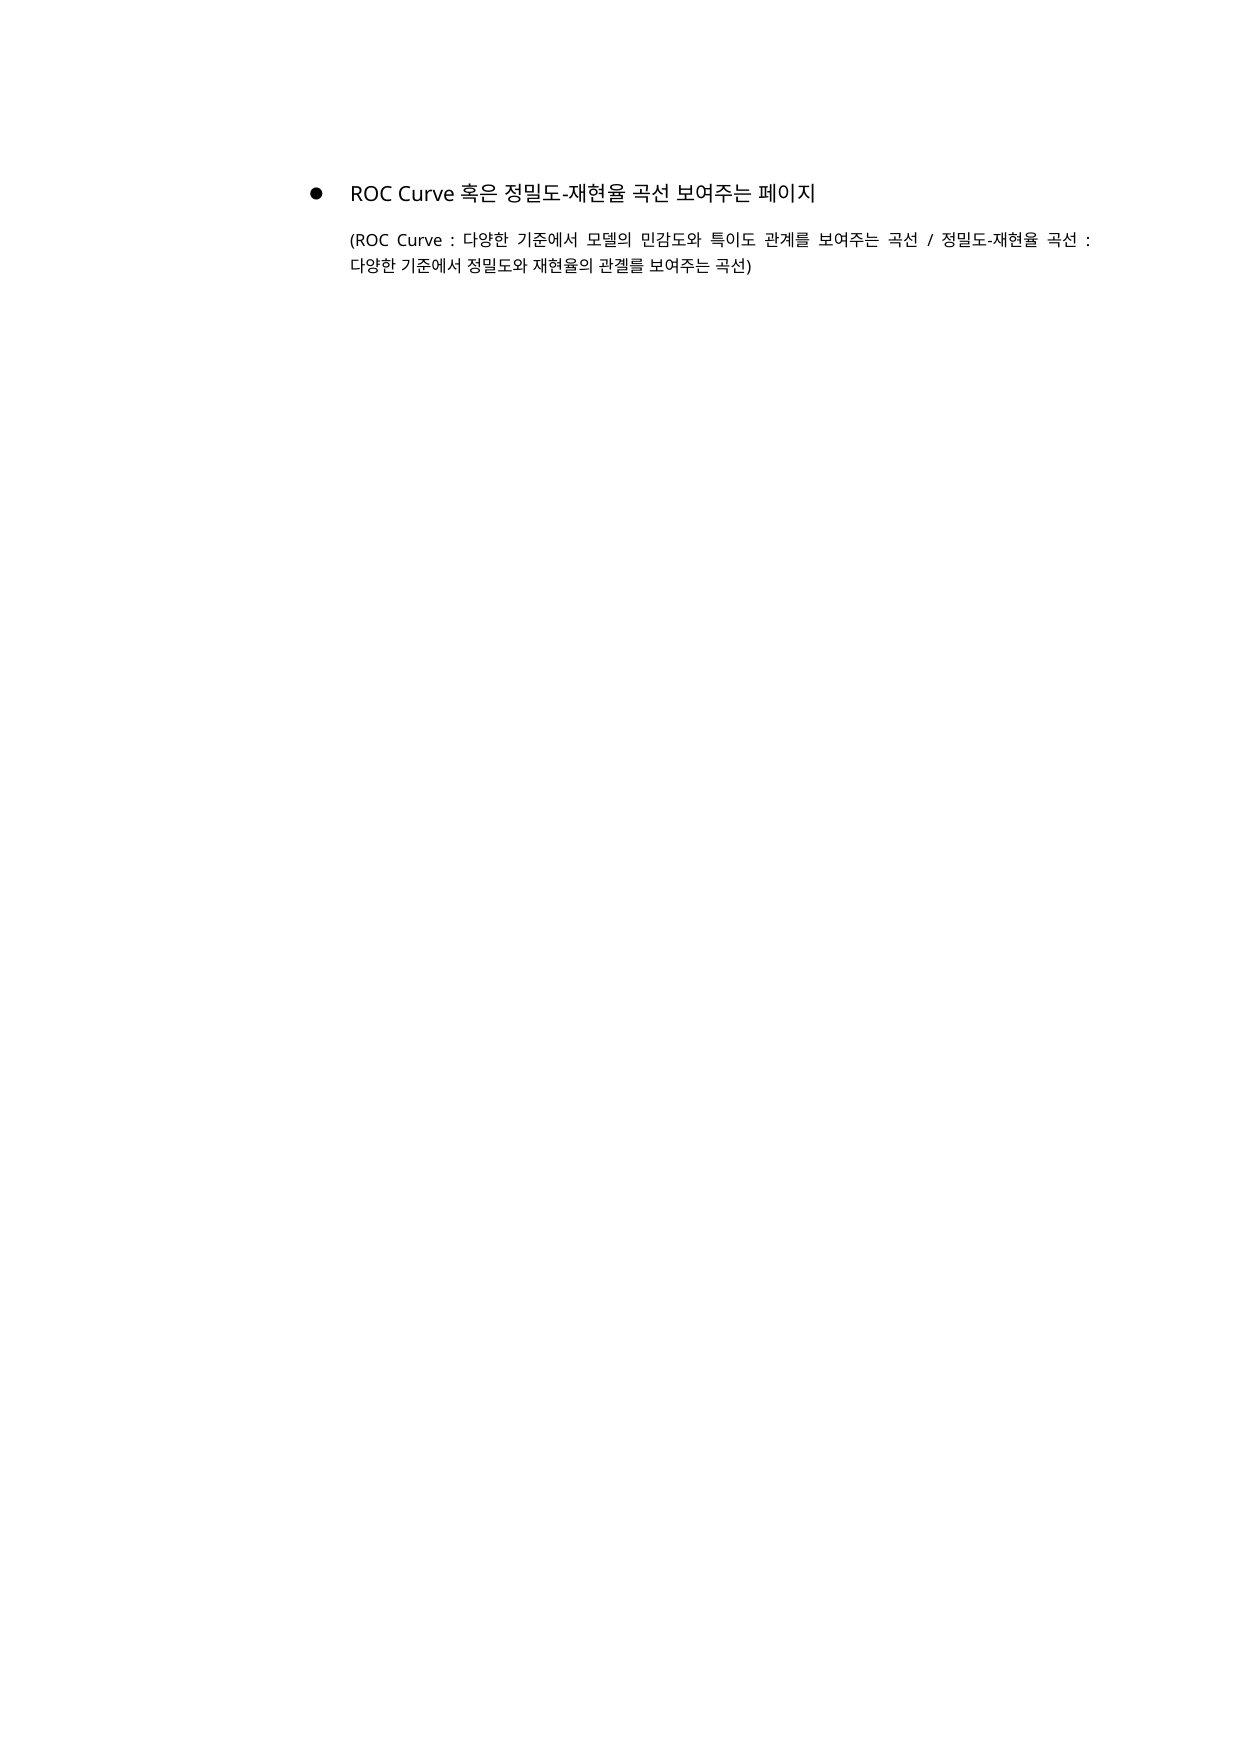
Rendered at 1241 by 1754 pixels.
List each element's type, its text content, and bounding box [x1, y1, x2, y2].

list ROC Curve 혹은 정밀도-재현율 곡선 보여주는 페이지 [308, 177, 1090, 207]
list (ROC Curve : 다양한 기준에서 모델의 민감도와 특이도 관계를 보여주는 곡선 / 정밀도-재현율 곡선 : 다양한 기준에서 정밀도와 재현율의 관곌를 보여주는 곡선) [350, 227, 1090, 277]
